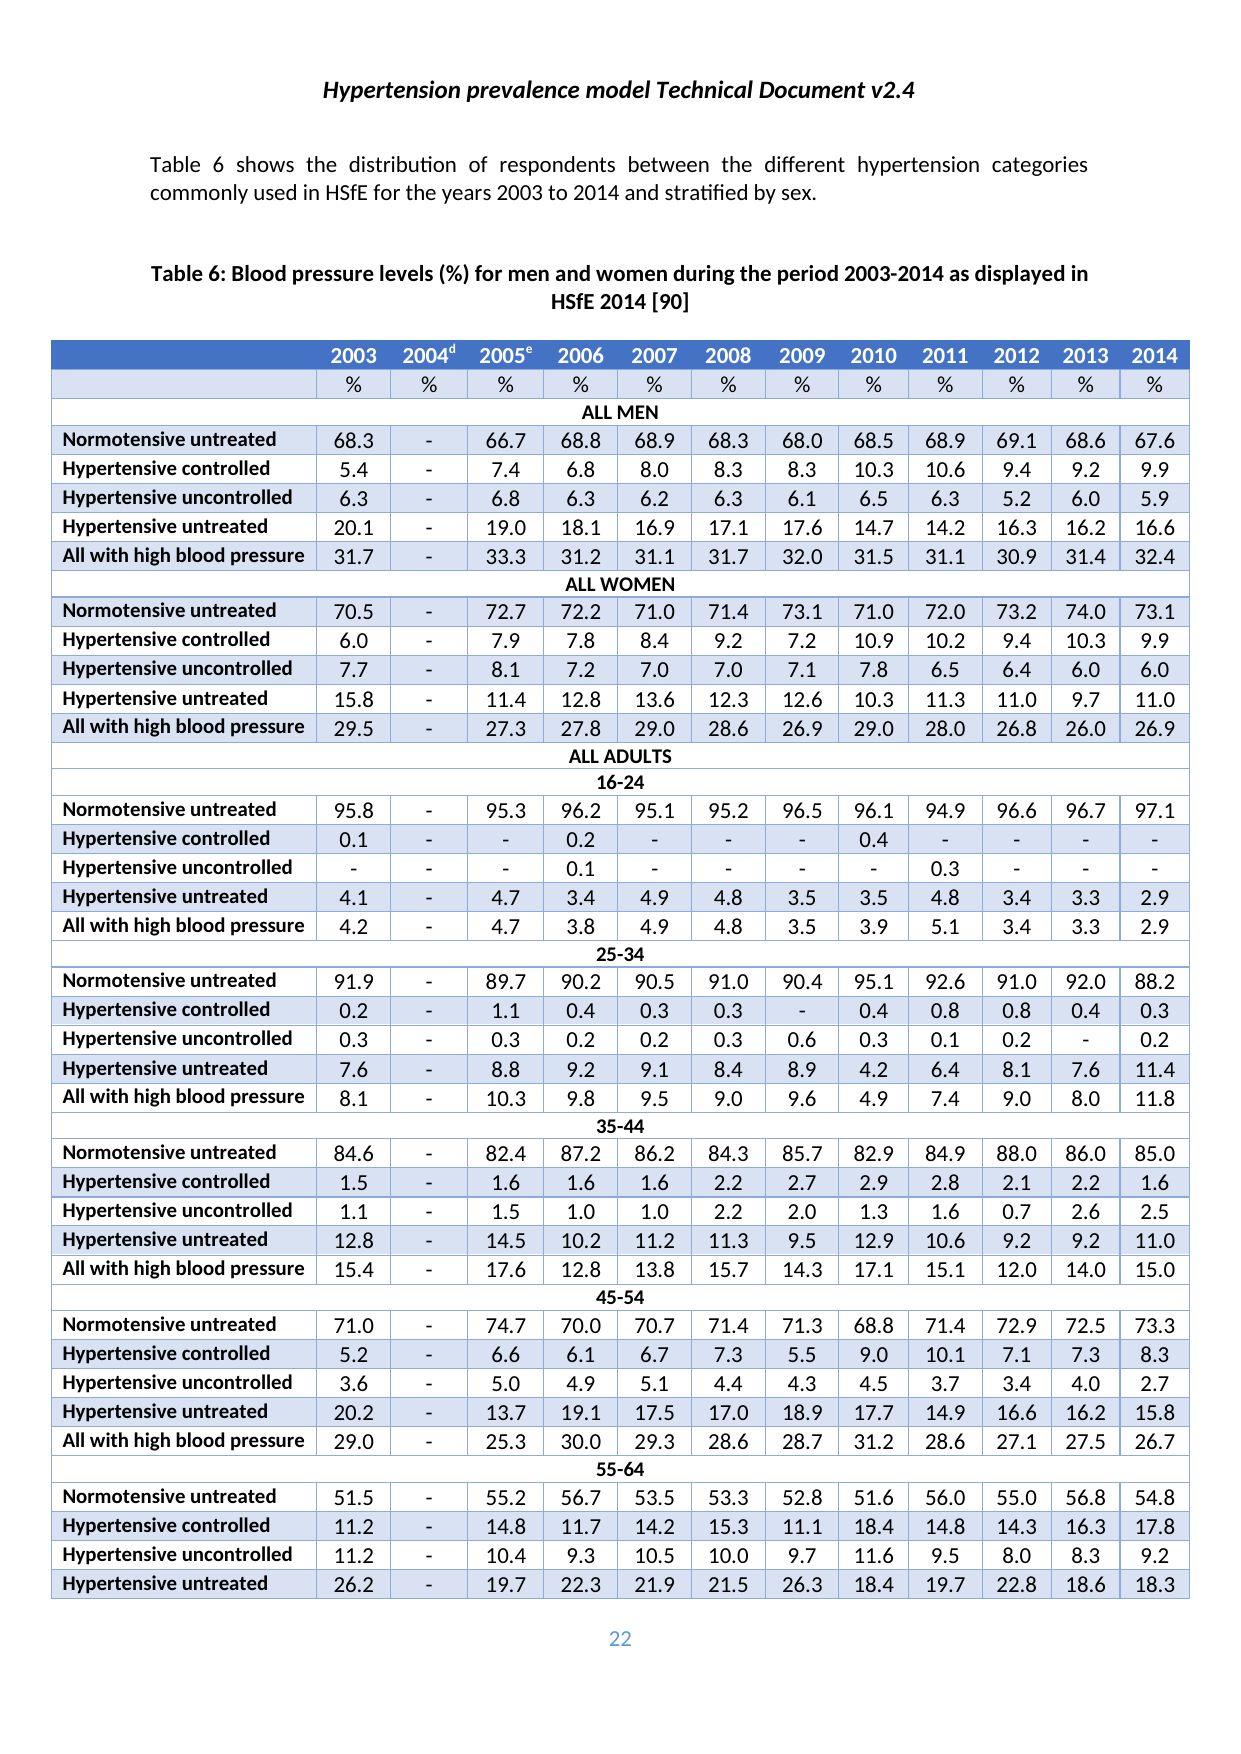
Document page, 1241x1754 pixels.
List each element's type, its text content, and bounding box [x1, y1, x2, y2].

table_cell - [391, 656, 467, 684]
table_cell 9.0 [692, 1084, 765, 1112]
table_cell 8.1 [468, 656, 543, 684]
table_cell 1.6 [544, 1168, 617, 1196]
table_cell 0.1 [317, 825, 390, 853]
table_cell 6.5 [839, 484, 908, 512]
table_cell 6.8 [544, 455, 617, 483]
table_cell - [1052, 1026, 1119, 1054]
table_cell 25-34 [52, 941, 1189, 966]
table_header 2006 [544, 341, 617, 369]
table_cell 4.5 [839, 1369, 908, 1397]
table_cell - [983, 825, 1051, 853]
table_cell 14.7 [839, 513, 908, 541]
table_cell - [391, 1570, 467, 1598]
table_cell 9.7 [1052, 685, 1119, 713]
table_cell 12.3 [692, 685, 765, 713]
table_cell - [468, 825, 543, 853]
table_cell 0.3 [909, 854, 982, 882]
table_cell 5.5 [766, 1340, 838, 1368]
table_cell 68.3 [692, 426, 765, 454]
table_cell 14.0 [1052, 1256, 1119, 1283]
table_cell 8.3 [766, 455, 838, 483]
table_cell 26.9 [1121, 714, 1189, 742]
table_cell 3.3 [1052, 912, 1119, 940]
table_cell 2.6 [1052, 1198, 1119, 1225]
table_cell 30.0 [544, 1427, 617, 1455]
table_cell Normotensive untreated [52, 968, 316, 996]
table_cell - [391, 714, 467, 742]
table_cell 86.2 [618, 1139, 691, 1167]
table_cell 8.0 [618, 455, 691, 483]
table_cell 85.7 [766, 1139, 838, 1167]
table_cell 8.3 [1052, 1541, 1119, 1569]
table_cell 11.2 [618, 1226, 691, 1254]
table_cell 67.6 [1121, 426, 1189, 454]
table_cell Hypertensive untreated [52, 1570, 316, 1598]
table_cell 33.3 [468, 542, 543, 570]
table_cell 8.0 [983, 1541, 1051, 1569]
table_cell 9.4 [983, 455, 1051, 483]
table_cell 32.0 [766, 542, 838, 570]
table_cell 10.1 [909, 1340, 982, 1368]
table_cell - [1052, 854, 1119, 882]
table_cell 0.8 [983, 997, 1051, 1024]
table_cell - [391, 426, 467, 454]
table_cell 4.7 [468, 912, 543, 940]
table_cell 28.0 [909, 714, 982, 742]
table_cell - [391, 484, 467, 512]
table_cell 9.2 [692, 627, 765, 654]
table_cell 10.4 [468, 1541, 543, 1569]
table_cell 0.3 [692, 997, 765, 1024]
table_cell 91.0 [692, 968, 765, 996]
table_cell 7.0 [618, 656, 691, 684]
table_cell 10.6 [909, 455, 982, 483]
table_cell 8.4 [618, 627, 691, 654]
table_cell 4.9 [618, 883, 691, 911]
table_cell 71.0 [839, 598, 908, 626]
table_cell 90.5 [618, 968, 691, 996]
table_cell 9.2 [1121, 1541, 1189, 1569]
table_cell 16.6 [983, 1398, 1051, 1426]
table_cell 3.4 [544, 883, 617, 911]
table_cell - [391, 1084, 467, 1112]
table_cell 53.3 [692, 1483, 765, 1511]
table_cell - [391, 1311, 467, 1339]
table_header 2011 [909, 341, 982, 369]
table_cell - [391, 796, 467, 824]
table_cell - [391, 1398, 467, 1426]
table_cell 29.0 [618, 714, 691, 742]
table_cell % [1052, 370, 1119, 398]
table_cell - [317, 854, 390, 882]
table_cell 68.9 [618, 426, 691, 454]
table_cell 71.4 [692, 1311, 765, 1339]
table_header 2013 [1052, 341, 1119, 369]
table_cell 69.1 [983, 426, 1051, 454]
table_cell 73.1 [1121, 598, 1189, 626]
table_header 2014 [1121, 341, 1189, 369]
table_cell 3.8 [544, 912, 617, 940]
table_cell 19.1 [544, 1398, 617, 1426]
table_cell 6.5 [909, 656, 982, 684]
table_cell 0.3 [317, 1026, 390, 1054]
table_cell 7.9 [468, 627, 543, 654]
table_cell 1.0 [544, 1198, 617, 1225]
table_header 2007 [618, 341, 691, 369]
table_cell 12.8 [544, 685, 617, 713]
table_cell 31.4 [1052, 542, 1119, 570]
table_cell 20.1 [317, 513, 390, 541]
table_cell 6.7 [618, 1340, 691, 1368]
table_cell Hypertensive uncontrolled [52, 854, 316, 882]
table_header 2005e [468, 341, 543, 369]
table_cell 26.0 [1052, 714, 1119, 742]
table_cell 12.6 [766, 685, 838, 713]
table_cell 4.2 [317, 912, 390, 940]
table_cell 10.3 [1052, 627, 1119, 654]
table_cell 6.0 [1052, 484, 1119, 512]
table_cell - [391, 1427, 467, 1455]
table_cell % [391, 370, 467, 398]
table_cell 51.5 [317, 1483, 390, 1511]
table_cell - [391, 598, 467, 626]
table_cell 66.7 [468, 426, 543, 454]
table_cell 71.4 [692, 598, 765, 626]
table_cell - [391, 1055, 467, 1083]
table_cell 4.2 [839, 1055, 908, 1083]
table_cell 84.6 [317, 1139, 390, 1167]
table_cell Hypertensive controlled [52, 627, 316, 654]
table_header 2012 [983, 341, 1051, 369]
table_cell - [692, 854, 765, 882]
table_cell 17.1 [692, 513, 765, 541]
table_cell - [909, 825, 982, 853]
table_cell 21.9 [618, 1570, 691, 1598]
table_cell 2.8 [909, 1168, 982, 1196]
table_cell - [766, 854, 838, 882]
table_cell 14.8 [909, 1512, 982, 1540]
table_cell 95.8 [317, 796, 390, 824]
table_cell 74.7 [468, 1311, 543, 1339]
table_cell All with high blood pressure [52, 1256, 316, 1283]
table_cell 17.7 [839, 1398, 908, 1426]
table_cell % [618, 370, 691, 398]
table_cell 6.3 [909, 484, 982, 512]
table_cell 30.9 [983, 542, 1051, 570]
table_cell - [692, 825, 765, 853]
table_cell Normotensive untreated [52, 598, 316, 626]
table_cell 0.3 [468, 1026, 543, 1054]
table_cell 72.9 [983, 1311, 1051, 1339]
table_cell Normotensive untreated [52, 426, 316, 454]
table_cell 15.4 [317, 1256, 390, 1283]
table_cell Hypertensive uncontrolled [52, 484, 316, 512]
table_cell 6.6 [468, 1340, 543, 1368]
table_cell 16.2 [1052, 1398, 1119, 1426]
table_cell 3.4 [983, 912, 1051, 940]
table_cell 28.6 [909, 1427, 982, 1455]
table_cell 72.7 [468, 598, 543, 626]
table_cell 9.1 [618, 1055, 691, 1083]
table_cell 17.5 [618, 1398, 691, 1426]
table_cell 11.4 [1121, 1055, 1189, 1083]
table_cell 11.1 [766, 1512, 838, 1540]
table_cell 0.2 [983, 1026, 1051, 1054]
table_cell 1.6 [1121, 1168, 1189, 1196]
table_cell 84.3 [692, 1139, 765, 1167]
table_cell 6.1 [766, 484, 838, 512]
table_cell 1.6 [909, 1198, 982, 1225]
table_cell 3.4 [983, 1369, 1051, 1397]
table_cell 19.7 [468, 1570, 543, 1598]
table_cell 11.6 [839, 1541, 908, 1569]
table_cell 11.2 [317, 1541, 390, 1569]
table_cell 14.5 [468, 1226, 543, 1254]
table_cell 22.3 [544, 1570, 617, 1598]
table_header 2009 [766, 341, 838, 369]
table_cell 88.0 [983, 1139, 1051, 1167]
table_cell 13.8 [618, 1256, 691, 1283]
table_cell - [766, 825, 838, 853]
table_cell 6.0 [1121, 656, 1189, 684]
table_cell 95.1 [839, 968, 908, 996]
table_cell 9.9 [1121, 627, 1189, 654]
table_cell 35-44 [52, 1113, 1189, 1138]
table_cell 72.5 [1052, 1311, 1119, 1339]
table_cell 7.6 [1052, 1055, 1119, 1083]
table_cell 2.9 [1121, 912, 1189, 940]
table_cell 6.1 [544, 1340, 617, 1368]
table_cell 1.3 [839, 1198, 908, 1225]
table_cell 28.7 [766, 1427, 838, 1455]
table_cell - [766, 997, 838, 1024]
table_cell 31.7 [692, 542, 765, 570]
table_cell 88.2 [1121, 968, 1189, 996]
table_cell 32.4 [1121, 542, 1189, 570]
table_cell 96.6 [983, 796, 1051, 824]
table_cell 16.3 [1052, 1512, 1119, 1540]
table_cell 9.2 [1052, 1226, 1119, 1254]
table_cell 2.7 [766, 1168, 838, 1196]
table_cell 26.9 [766, 714, 838, 742]
table_cell - [391, 1139, 467, 1167]
table_cell 56.8 [1052, 1483, 1119, 1511]
table_cell 89.7 [468, 968, 543, 996]
table_cell 17.8 [1121, 1512, 1189, 1540]
table_cell Hypertensive untreated [52, 685, 316, 713]
table_cell 11.7 [544, 1512, 617, 1540]
table_cell Hypertensive untreated [52, 1055, 316, 1083]
table_cell 68.0 [766, 426, 838, 454]
table_cell 5.1 [618, 1369, 691, 1397]
table_cell - [391, 825, 467, 853]
table_cell 9.5 [909, 1541, 982, 1569]
table_cell 18.3 [1121, 1570, 1189, 1598]
table_cell 0.3 [1121, 997, 1189, 1024]
table_cell Hypertensive controlled [52, 997, 316, 1024]
table_cell All with high blood pressure [52, 1427, 316, 1455]
table_cell Hypertensive controlled [52, 1340, 316, 1368]
table_cell Hypertensive uncontrolled [52, 1026, 316, 1054]
table_cell 9.2 [544, 1055, 617, 1083]
table_cell 12.9 [839, 1226, 908, 1254]
table_cell 55.0 [983, 1483, 1051, 1511]
table_cell 3.5 [839, 883, 908, 911]
table_cell 9.0 [983, 1084, 1051, 1112]
table_cell 3.3 [1052, 883, 1119, 911]
table_cell 5.4 [317, 455, 390, 483]
table_cell 53.5 [618, 1483, 691, 1511]
table_cell 52.8 [766, 1483, 838, 1511]
table_cell 7.8 [544, 627, 617, 654]
table_cell 17.0 [692, 1398, 765, 1426]
table_cell 68.9 [909, 426, 982, 454]
table_cell % [544, 370, 617, 398]
table_cell 17.1 [839, 1256, 908, 1283]
table_cell ALL MEN [52, 399, 1189, 425]
table_cell 15.0 [1121, 1256, 1189, 1283]
table_cell 70.0 [544, 1311, 617, 1339]
table_cell Hypertensive untreated [52, 883, 316, 911]
table_cell - [391, 854, 467, 882]
table_cell - [1121, 825, 1189, 853]
table_cell 7.2 [544, 656, 617, 684]
table_cell All with high blood pressure [52, 542, 316, 570]
table_cell 1.0 [618, 1198, 691, 1225]
table_cell Hypertensive untreated [52, 513, 316, 541]
table_cell 7.2 [766, 627, 838, 654]
table_cell 6.3 [317, 484, 390, 512]
table_cell - [391, 685, 467, 713]
table_cell 20.2 [317, 1398, 390, 1426]
table_cell - [391, 1026, 467, 1054]
text Table 6: Blood pressure levels (%) for men and women during the period 2003-2014 as displayed in HSfE 2014 [90] [150, 259, 1090, 315]
table_cell 10.3 [839, 455, 908, 483]
table_cell 7.1 [766, 656, 838, 684]
table_cell 12.8 [317, 1226, 390, 1254]
table_cell 54.8 [1121, 1483, 1189, 1511]
table_cell Hypertensive controlled [52, 825, 316, 853]
table_cell 97.1 [1121, 796, 1189, 824]
table_cell - [618, 825, 691, 853]
table_cell - [391, 1541, 467, 1569]
table_cell 0.6 [766, 1026, 838, 1054]
table_cell 0.2 [317, 997, 390, 1024]
table_cell - [391, 1340, 467, 1368]
table_cell 72.2 [544, 598, 617, 626]
table_cell 4.9 [544, 1369, 617, 1397]
table_cell 3.4 [983, 883, 1051, 911]
table_cell - [1052, 825, 1119, 853]
table_cell 8.4 [692, 1055, 765, 1083]
table_cell 4.9 [618, 912, 691, 940]
table_cell 11.3 [692, 1226, 765, 1254]
table_cell - [391, 883, 467, 911]
table_cell 10.6 [909, 1226, 982, 1254]
table_cell 90.2 [544, 968, 617, 996]
table_cell 26.2 [317, 1570, 390, 1598]
table_cell 22.8 [983, 1570, 1051, 1598]
table_cell - [391, 513, 467, 541]
table_cell 8.1 [983, 1055, 1051, 1083]
table_cell % [983, 370, 1051, 398]
table_cell Hypertensive uncontrolled [52, 1541, 316, 1569]
table_cell 10.2 [909, 627, 982, 654]
table_cell Hypertensive untreated [52, 1226, 316, 1254]
table_cell 1.6 [618, 1168, 691, 1196]
table_cell - [839, 854, 908, 882]
table_cell 9.5 [618, 1084, 691, 1112]
table_cell 6.0 [317, 627, 390, 654]
table_cell Normotensive untreated [52, 1483, 316, 1511]
table_cell 3.9 [839, 912, 908, 940]
table_cell - [391, 997, 467, 1024]
table_cell 27.8 [544, 714, 617, 742]
table_cell 8.9 [766, 1055, 838, 1083]
table_cell 3.5 [766, 883, 838, 911]
table_cell 68.5 [839, 426, 908, 454]
table_cell 55.2 [468, 1483, 543, 1511]
table_cell Hypertensive uncontrolled [52, 1369, 316, 1397]
table_cell 17.6 [766, 513, 838, 541]
table_cell 18.4 [839, 1570, 908, 1598]
table_cell 15.1 [909, 1256, 982, 1283]
table_cell 16.3 [983, 513, 1051, 541]
table_cell 0.2 [618, 1026, 691, 1054]
table_cell 4.7 [468, 883, 543, 911]
table_cell 92.0 [1052, 968, 1119, 996]
table_cell 29.5 [317, 714, 390, 742]
table_cell 27.1 [983, 1427, 1051, 1455]
table_cell 31.1 [909, 542, 982, 570]
table_cell 5.0 [468, 1369, 543, 1397]
table_cell 87.2 [544, 1139, 617, 1167]
table_cell 91.0 [983, 968, 1051, 996]
table_cell 2.2 [692, 1168, 765, 1196]
table_cell 10.0 [692, 1541, 765, 1569]
table_cell 0.1 [544, 854, 617, 882]
table_cell 17.6 [468, 1256, 543, 1283]
table_cell All with high blood pressure [52, 1084, 316, 1112]
table_cell 11.3 [909, 685, 982, 713]
table_cell 96.1 [839, 796, 908, 824]
table_cell 9.9 [1121, 455, 1189, 483]
table_cell 68.6 [1052, 426, 1119, 454]
table_cell 29.0 [317, 1427, 390, 1455]
table_cell 68.8 [544, 426, 617, 454]
table_cell 31.1 [618, 542, 691, 570]
table_cell 11.0 [1121, 1226, 1189, 1254]
table_cell 96.7 [1052, 796, 1119, 824]
table_cell 10.3 [839, 685, 908, 713]
table_cell 90.4 [766, 968, 838, 996]
table_cell 70.5 [317, 598, 390, 626]
table_cell 9.7 [766, 1541, 838, 1569]
table_cell 2.2 [692, 1198, 765, 1225]
table_cell 0.3 [839, 1026, 908, 1054]
table_cell 9.2 [1052, 455, 1119, 483]
table_cell 16.9 [618, 513, 691, 541]
table_cell 10.9 [839, 627, 908, 654]
table_cell 4.8 [909, 883, 982, 911]
table_cell 9.4 [983, 627, 1051, 654]
table_cell 8.1 [317, 1084, 390, 1112]
table_cell 13.6 [618, 685, 691, 713]
table_cell 70.7 [618, 1311, 691, 1339]
table_cell 5.2 [317, 1340, 390, 1368]
table_cell 9.3 [544, 1541, 617, 1569]
table_cell - [391, 1512, 467, 1540]
table_cell % [839, 370, 908, 398]
table_cell 1.1 [317, 1198, 390, 1225]
table_cell 3.5 [766, 912, 838, 940]
table_cell 15.8 [1121, 1398, 1189, 1426]
table_cell 16.2 [1052, 513, 1119, 541]
table_cell - [391, 1483, 467, 1511]
table_cell - [391, 542, 467, 570]
table_cell 26.3 [766, 1570, 838, 1598]
table_cell % [468, 370, 543, 398]
table_cell 96.2 [544, 796, 617, 824]
table_cell 11.0 [1121, 685, 1189, 713]
table_cell 14.8 [468, 1512, 543, 1540]
table_cell 29.0 [839, 714, 908, 742]
table_cell 7.7 [317, 656, 390, 684]
table_cell 13.7 [468, 1398, 543, 1426]
table_cell 9.8 [544, 1084, 617, 1112]
table_cell 1.1 [468, 997, 543, 1024]
table_cell Normotensive untreated [52, 1311, 316, 1339]
table_cell Hypertensive controlled [52, 455, 316, 483]
table_cell 56.0 [909, 1483, 982, 1511]
table_cell 12.8 [544, 1256, 617, 1283]
table_cell 1.5 [468, 1198, 543, 1225]
table_cell - [391, 1168, 467, 1196]
table_cell Hypertensive controlled [52, 1168, 316, 1196]
table_cell 4.8 [692, 883, 765, 911]
table_cell 8.0 [1052, 1084, 1119, 1112]
table_cell ALL ADULTS [52, 743, 1189, 768]
table_header 2008 [692, 341, 765, 369]
table_cell - [391, 968, 467, 996]
table_cell 7.6 [317, 1055, 390, 1083]
table_cell 68.3 [317, 426, 390, 454]
table_cell 73.2 [983, 598, 1051, 626]
table_cell 86.0 [1052, 1139, 1119, 1167]
table_cell 6.3 [544, 484, 617, 512]
table_cell 94.9 [909, 796, 982, 824]
table_cell 14.2 [618, 1512, 691, 1540]
table_cell 14.3 [766, 1256, 838, 1283]
table_cell Normotensive untreated [52, 796, 316, 824]
table_cell 7.4 [909, 1084, 982, 1112]
table_cell 11.8 [1121, 1084, 1189, 1112]
table_cell 73.3 [1121, 1311, 1189, 1339]
table_cell 74.0 [1052, 598, 1119, 626]
table_cell 4.3 [766, 1369, 838, 1397]
table_cell Hypertensive uncontrolled [52, 656, 316, 684]
table_cell 18.9 [766, 1398, 838, 1426]
table_cell 31.5 [839, 542, 908, 570]
table_cell 3.7 [909, 1369, 982, 1397]
table_cell 84.9 [909, 1139, 982, 1167]
table_cell 0.3 [618, 997, 691, 1024]
table_cell Hypertensive uncontrolled [52, 1198, 316, 1225]
table_cell 8.8 [468, 1055, 543, 1083]
table_cell 2.9 [1121, 883, 1189, 911]
table_cell 55-64 [52, 1456, 1189, 1482]
table_cell 19.0 [468, 513, 543, 541]
table_cell 14.2 [909, 513, 982, 541]
text Table 6 shows the distribution of respondents between the different hypertension categories commonly used in HSfE for the years 2003 to 2014 and stratified by sex. [150, 150, 1090, 206]
table_cell % [909, 370, 982, 398]
table_cell 11.0 [983, 685, 1051, 713]
table_cell 96.5 [766, 796, 838, 824]
table_cell ALL WOMEN [52, 571, 1189, 596]
table_cell 0.2 [544, 1026, 617, 1054]
table_header 2003 [317, 341, 390, 369]
table_cell 31.7 [317, 542, 390, 570]
table_cell % [317, 370, 390, 398]
table_cell 6.0 [1052, 656, 1119, 684]
table_cell 2.9 [839, 1168, 908, 1196]
table_cell 1.6 [468, 1168, 543, 1196]
table_cell 25.3 [468, 1427, 543, 1455]
table_cell 7.3 [1052, 1340, 1119, 1368]
table_cell 0.3 [692, 1026, 765, 1054]
table_cell 7.8 [839, 656, 908, 684]
table_cell [52, 370, 316, 398]
table_cell 3.6 [317, 1369, 390, 1397]
table_cell 28.6 [692, 714, 765, 742]
table_cell 14.9 [909, 1398, 982, 1426]
table_cell 15.3 [692, 1512, 765, 1540]
table_cell 71.0 [618, 598, 691, 626]
table_cell 14.3 [983, 1512, 1051, 1540]
table_cell 27.5 [1052, 1427, 1119, 1455]
table_cell % [1121, 370, 1189, 398]
table_cell 31.2 [544, 542, 617, 570]
table_cell 85.0 [1121, 1139, 1189, 1167]
table_cell Hypertensive controlled [52, 1512, 316, 1540]
table_header 2004d [391, 341, 467, 369]
table_cell 10.3 [468, 1084, 543, 1112]
table_cell 72.0 [909, 598, 982, 626]
table_cell 18.4 [839, 1512, 908, 1540]
table_cell 95.1 [618, 796, 691, 824]
table_cell 28.6 [692, 1427, 765, 1455]
table_cell 45-54 [52, 1285, 1189, 1310]
table_cell 7.0 [692, 656, 765, 684]
table_cell 2.2 [1052, 1168, 1119, 1196]
table_cell 5.2 [983, 484, 1051, 512]
table_cell - [391, 1198, 467, 1225]
table_cell 11.4 [468, 685, 543, 713]
table_cell 2.1 [983, 1168, 1051, 1196]
table_cell 8.3 [692, 455, 765, 483]
table_cell 95.2 [692, 796, 765, 824]
table_cell - [391, 455, 467, 483]
table_cell - [468, 854, 543, 882]
table_cell 6.4 [983, 656, 1051, 684]
table_cell 73.1 [766, 598, 838, 626]
table_cell 16-24 [52, 769, 1189, 795]
table_cell 7.1 [983, 1340, 1051, 1368]
table_cell 0.8 [909, 997, 982, 1024]
table_cell - [618, 854, 691, 882]
table_cell 56.7 [544, 1483, 617, 1511]
table_cell 12.0 [983, 1256, 1051, 1283]
table_cell 68.8 [839, 1311, 908, 1339]
table_cell 21.5 [692, 1570, 765, 1598]
table_cell 11.2 [317, 1512, 390, 1540]
table_cell 71.3 [766, 1311, 838, 1339]
table_cell 0.4 [839, 997, 908, 1024]
table_cell 15.8 [317, 685, 390, 713]
table_cell 1.5 [317, 1168, 390, 1196]
table_cell 0.2 [544, 825, 617, 853]
table_cell - [391, 1256, 467, 1283]
table_cell 71.0 [317, 1311, 390, 1339]
table_cell % [692, 370, 765, 398]
table_cell All with high blood pressure [52, 912, 316, 940]
table_cell 4.8 [692, 912, 765, 940]
table_cell 0.7 [983, 1198, 1051, 1225]
table_cell 91.9 [317, 968, 390, 996]
table_cell 0.1 [909, 1026, 982, 1054]
table_cell 95.3 [468, 796, 543, 824]
table_cell 19.7 [909, 1570, 982, 1598]
table_cell 9.6 [766, 1084, 838, 1112]
table_header [52, 341, 316, 369]
table_cell 31.2 [839, 1427, 908, 1455]
table_cell 51.6 [839, 1483, 908, 1511]
table_cell 16.6 [1121, 513, 1189, 541]
table_header 2010 [839, 341, 908, 369]
table_cell 26.8 [983, 714, 1051, 742]
table_cell 4.1 [317, 883, 390, 911]
table_cell 9.5 [766, 1226, 838, 1254]
table_cell - [391, 627, 467, 654]
table_cell 5.1 [909, 912, 982, 940]
table_cell - [983, 854, 1051, 882]
table_cell Normotensive untreated [52, 1139, 316, 1167]
table_cell 6.2 [618, 484, 691, 512]
table_cell 10.5 [618, 1541, 691, 1569]
table_cell 0.2 [1121, 1026, 1189, 1054]
table_cell 4.4 [692, 1369, 765, 1397]
table_cell 2.0 [766, 1198, 838, 1225]
table_cell 92.6 [909, 968, 982, 996]
table_cell 0.4 [1052, 997, 1119, 1024]
table_cell 6.4 [909, 1055, 982, 1083]
table_cell 82.4 [468, 1139, 543, 1167]
table_cell 82.9 [839, 1139, 908, 1167]
table_cell 6.3 [692, 484, 765, 512]
table_cell 15.7 [692, 1256, 765, 1283]
table_cell 18.1 [544, 513, 617, 541]
table_cell 27.3 [468, 714, 543, 742]
table_cell - [391, 1369, 467, 1397]
table_cell 9.0 [839, 1340, 908, 1368]
table_cell 7.3 [692, 1340, 765, 1368]
table_cell 26.7 [1121, 1427, 1189, 1455]
table_cell 2.7 [1121, 1369, 1189, 1397]
table_cell All with high blood pressure [52, 714, 316, 742]
table_cell 5.9 [1121, 484, 1189, 512]
table_cell 0.4 [839, 825, 908, 853]
table_cell 6.8 [468, 484, 543, 512]
table_cell 0.4 [544, 997, 617, 1024]
table_cell 4.9 [839, 1084, 908, 1112]
table_cell 29.3 [618, 1427, 691, 1455]
table_cell 2.5 [1121, 1198, 1189, 1225]
table_cell 10.2 [544, 1226, 617, 1254]
table_cell 18.6 [1052, 1570, 1119, 1598]
table_cell % [766, 370, 838, 398]
table_cell 4.0 [1052, 1369, 1119, 1397]
table_cell Hypertensive untreated [52, 1398, 316, 1426]
table_cell - [1121, 854, 1189, 882]
table_cell 71.4 [909, 1311, 982, 1339]
table_cell 7.4 [468, 455, 543, 483]
table_cell 8.3 [1121, 1340, 1189, 1368]
table_cell 9.2 [983, 1226, 1051, 1254]
table_cell - [391, 912, 467, 940]
table_cell - [391, 1226, 467, 1254]
